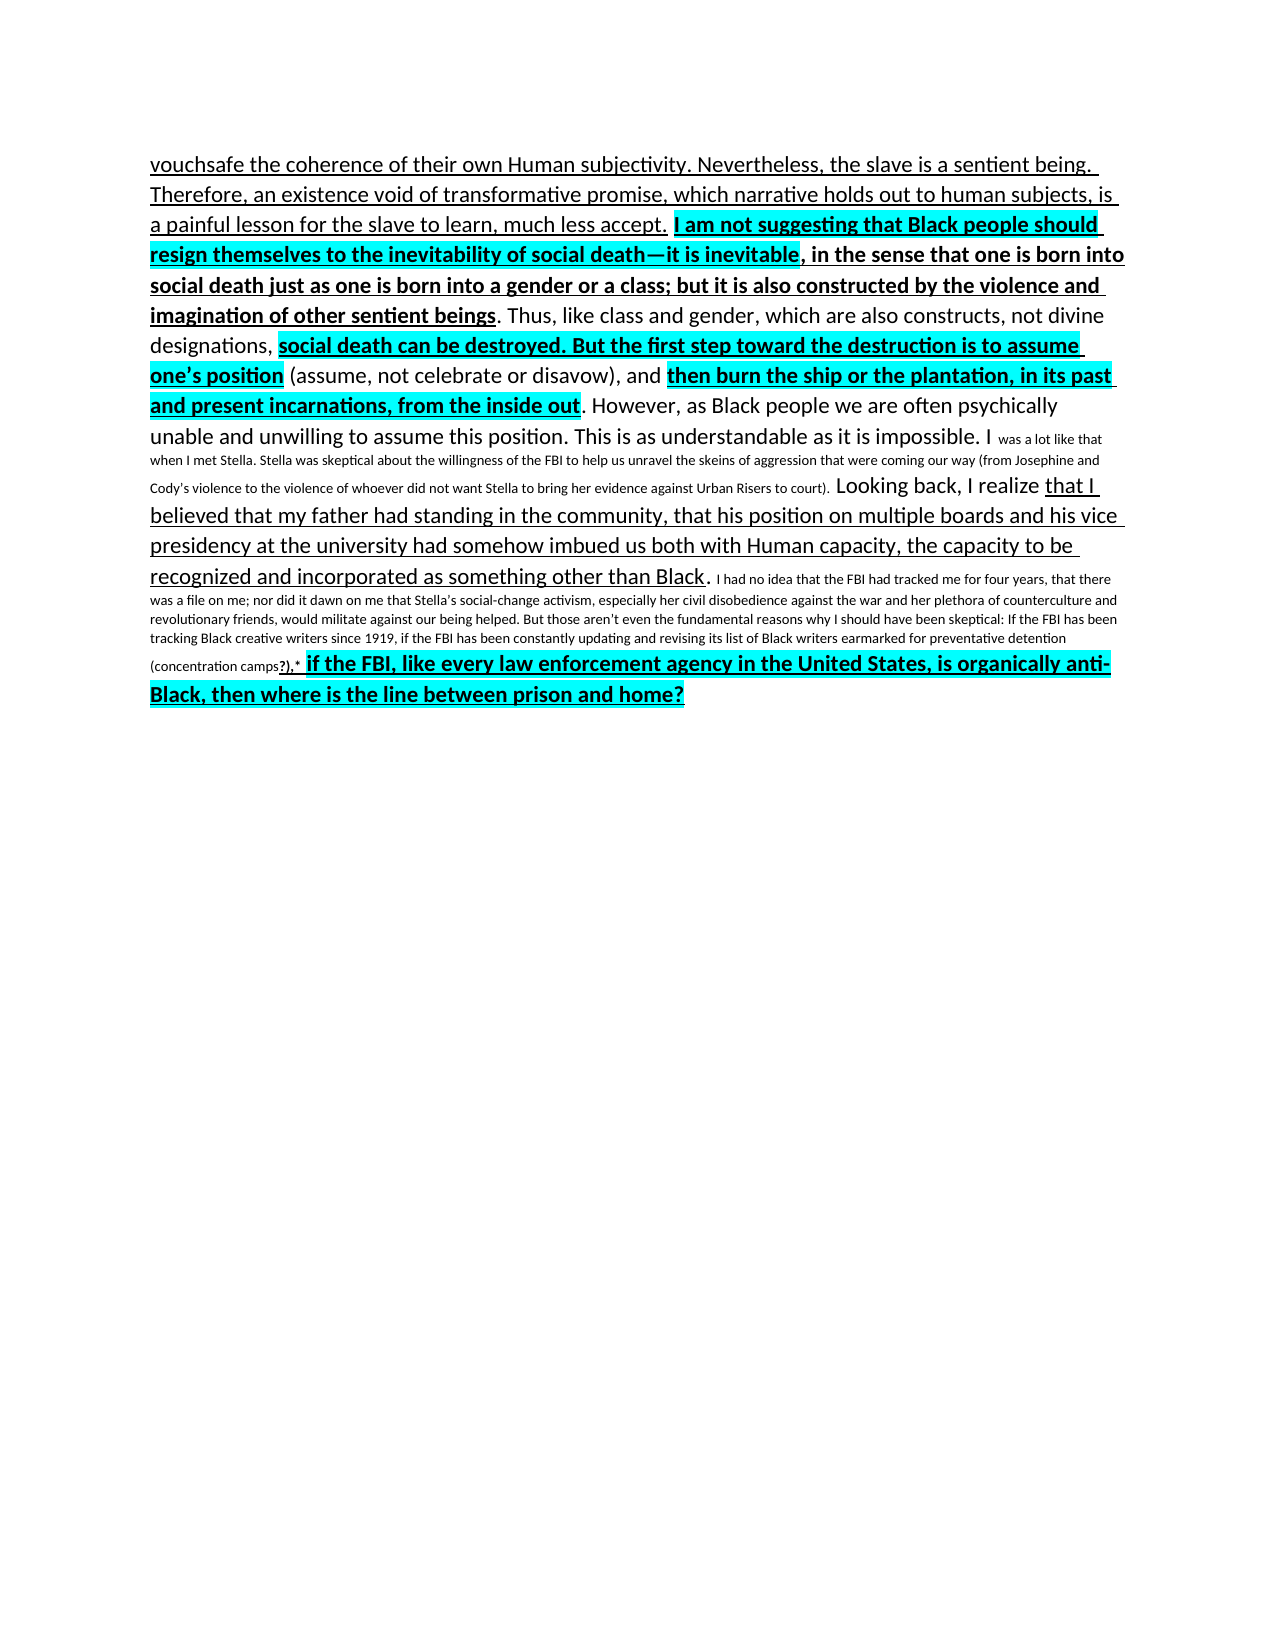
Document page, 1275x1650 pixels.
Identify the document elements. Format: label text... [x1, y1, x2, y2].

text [150, 266, 1125, 526]
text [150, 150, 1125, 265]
